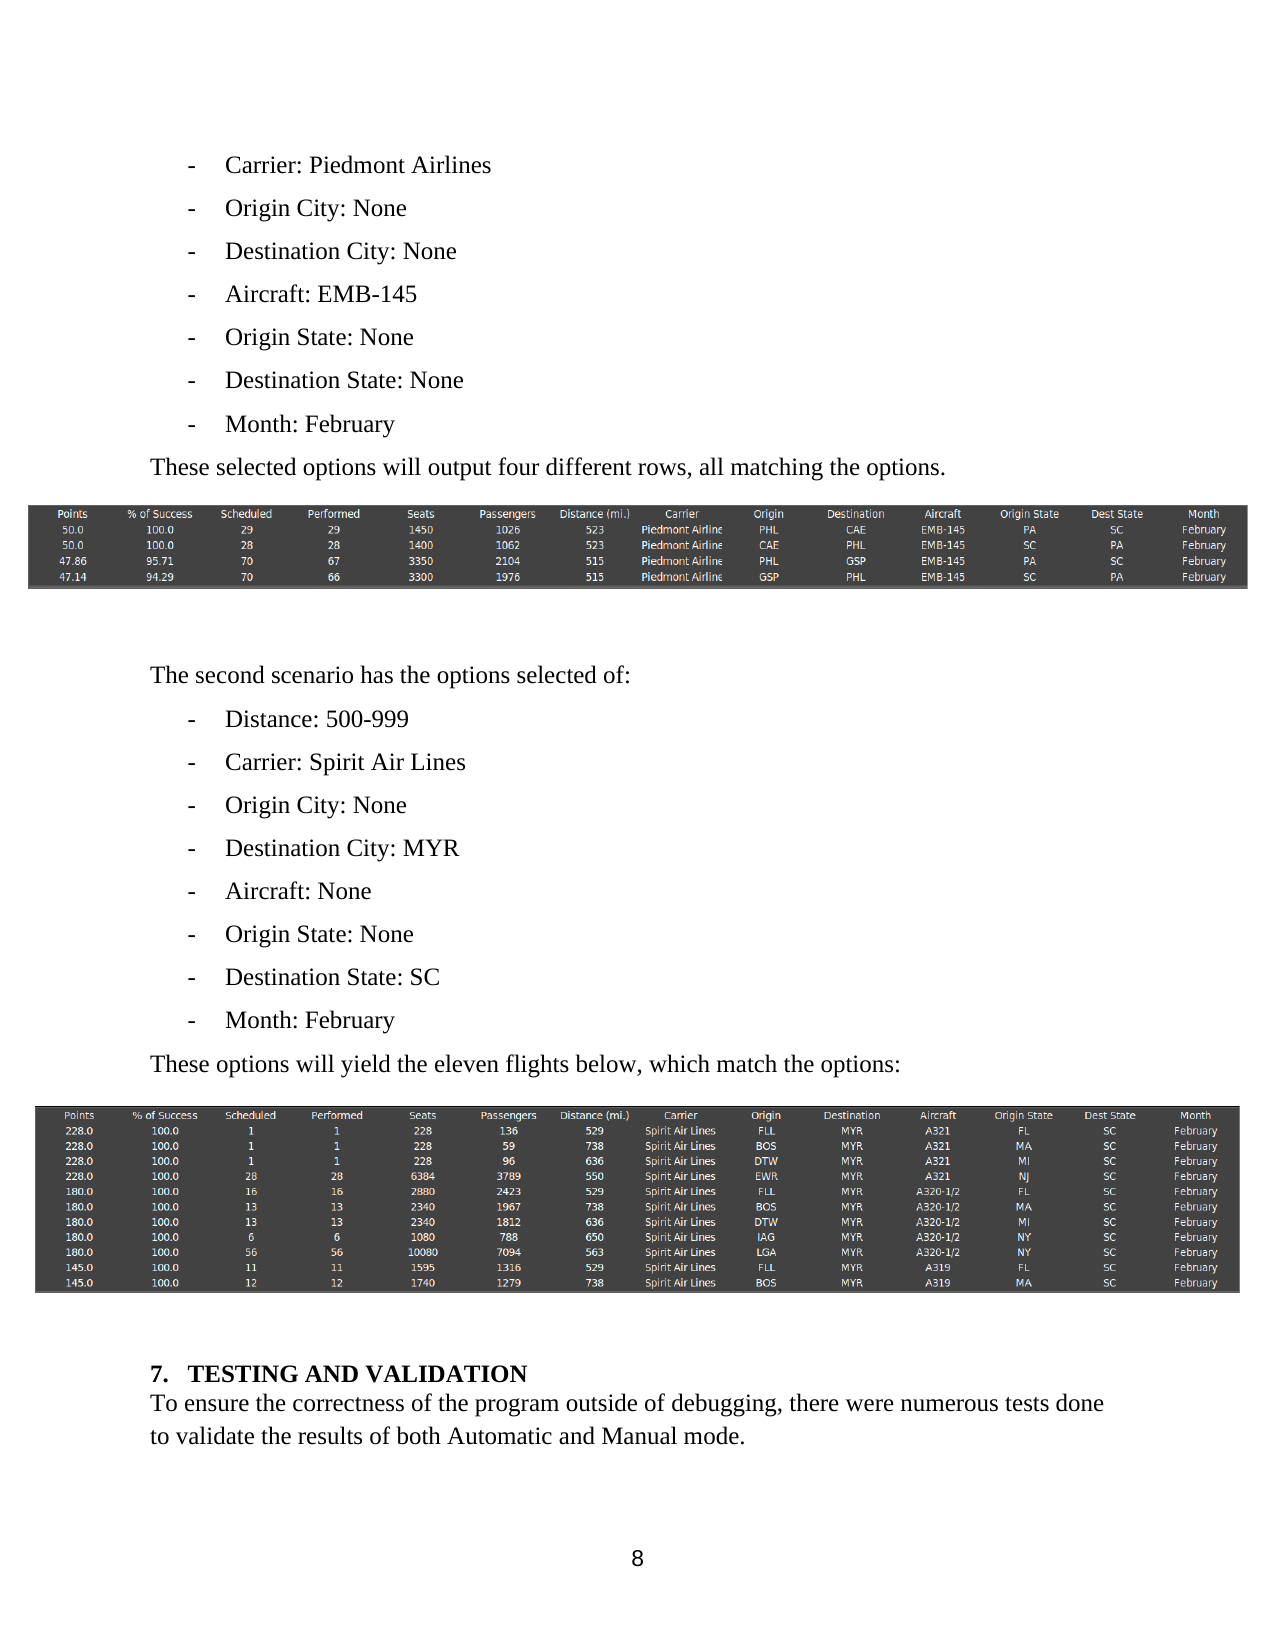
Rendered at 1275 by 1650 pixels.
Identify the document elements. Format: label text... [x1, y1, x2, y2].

picture [35, 1106, 1240, 1293]
text These options will yield the eleven flights below, which match the options: [150, 1049, 1125, 1077]
list Carrier: Spirit Air Lines [187, 747, 1125, 776]
list Destination State: None [187, 366, 1125, 394]
list Destination City: MYR [187, 833, 1125, 862]
list Month: February [187, 1006, 1125, 1034]
list Origin City: None [187, 790, 1125, 819]
picture [28, 505, 1248, 589]
list Distance: 500-999 [187, 704, 1125, 732]
list Aircraft: EMB-145 [187, 279, 1125, 308]
list Month: February [187, 409, 1125, 437]
subtitle 7. TESTING AND VALIDATION [150, 1359, 1125, 1388]
text To ensure the correctness of the program outside of debugging, there were numerous tests done to validate the results of both Automatic and Manual mode. [150, 1388, 1125, 1450]
list Aircraft: None [187, 876, 1125, 905]
text The second scenario has the options selected of: [150, 661, 1125, 689]
list Destination State: SC [187, 962, 1125, 991]
text These selected options will output four different rows, all matching the options. [150, 452, 1125, 481]
list Destination City: None [187, 236, 1125, 265]
list Origin State: None [187, 919, 1125, 948]
list Origin State: None [187, 322, 1125, 351]
list Carrier: Piedmont Airlines [187, 150, 1125, 179]
list Origin City: None [187, 193, 1125, 222]
